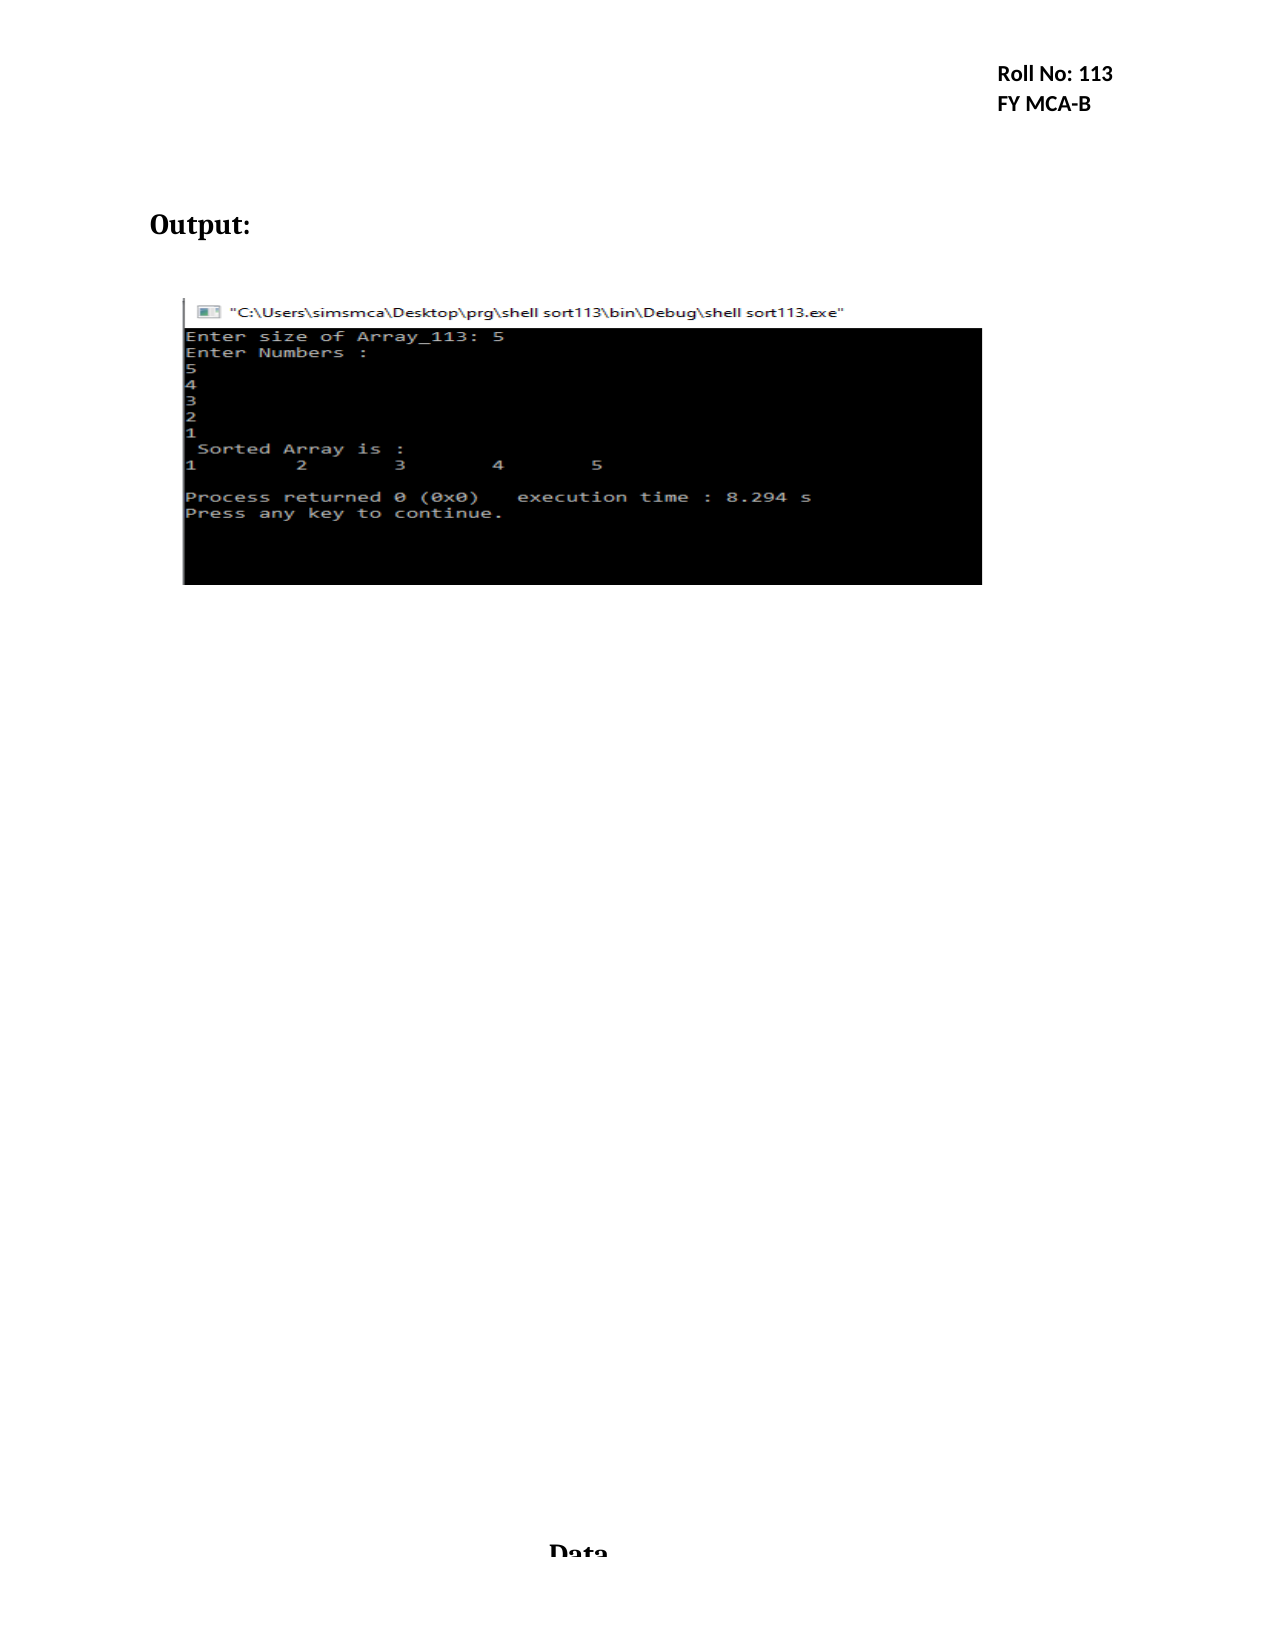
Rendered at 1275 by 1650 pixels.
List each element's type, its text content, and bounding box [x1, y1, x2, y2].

subtitle Output: [150, 208, 1169, 242]
picture [182, 298, 983, 585]
